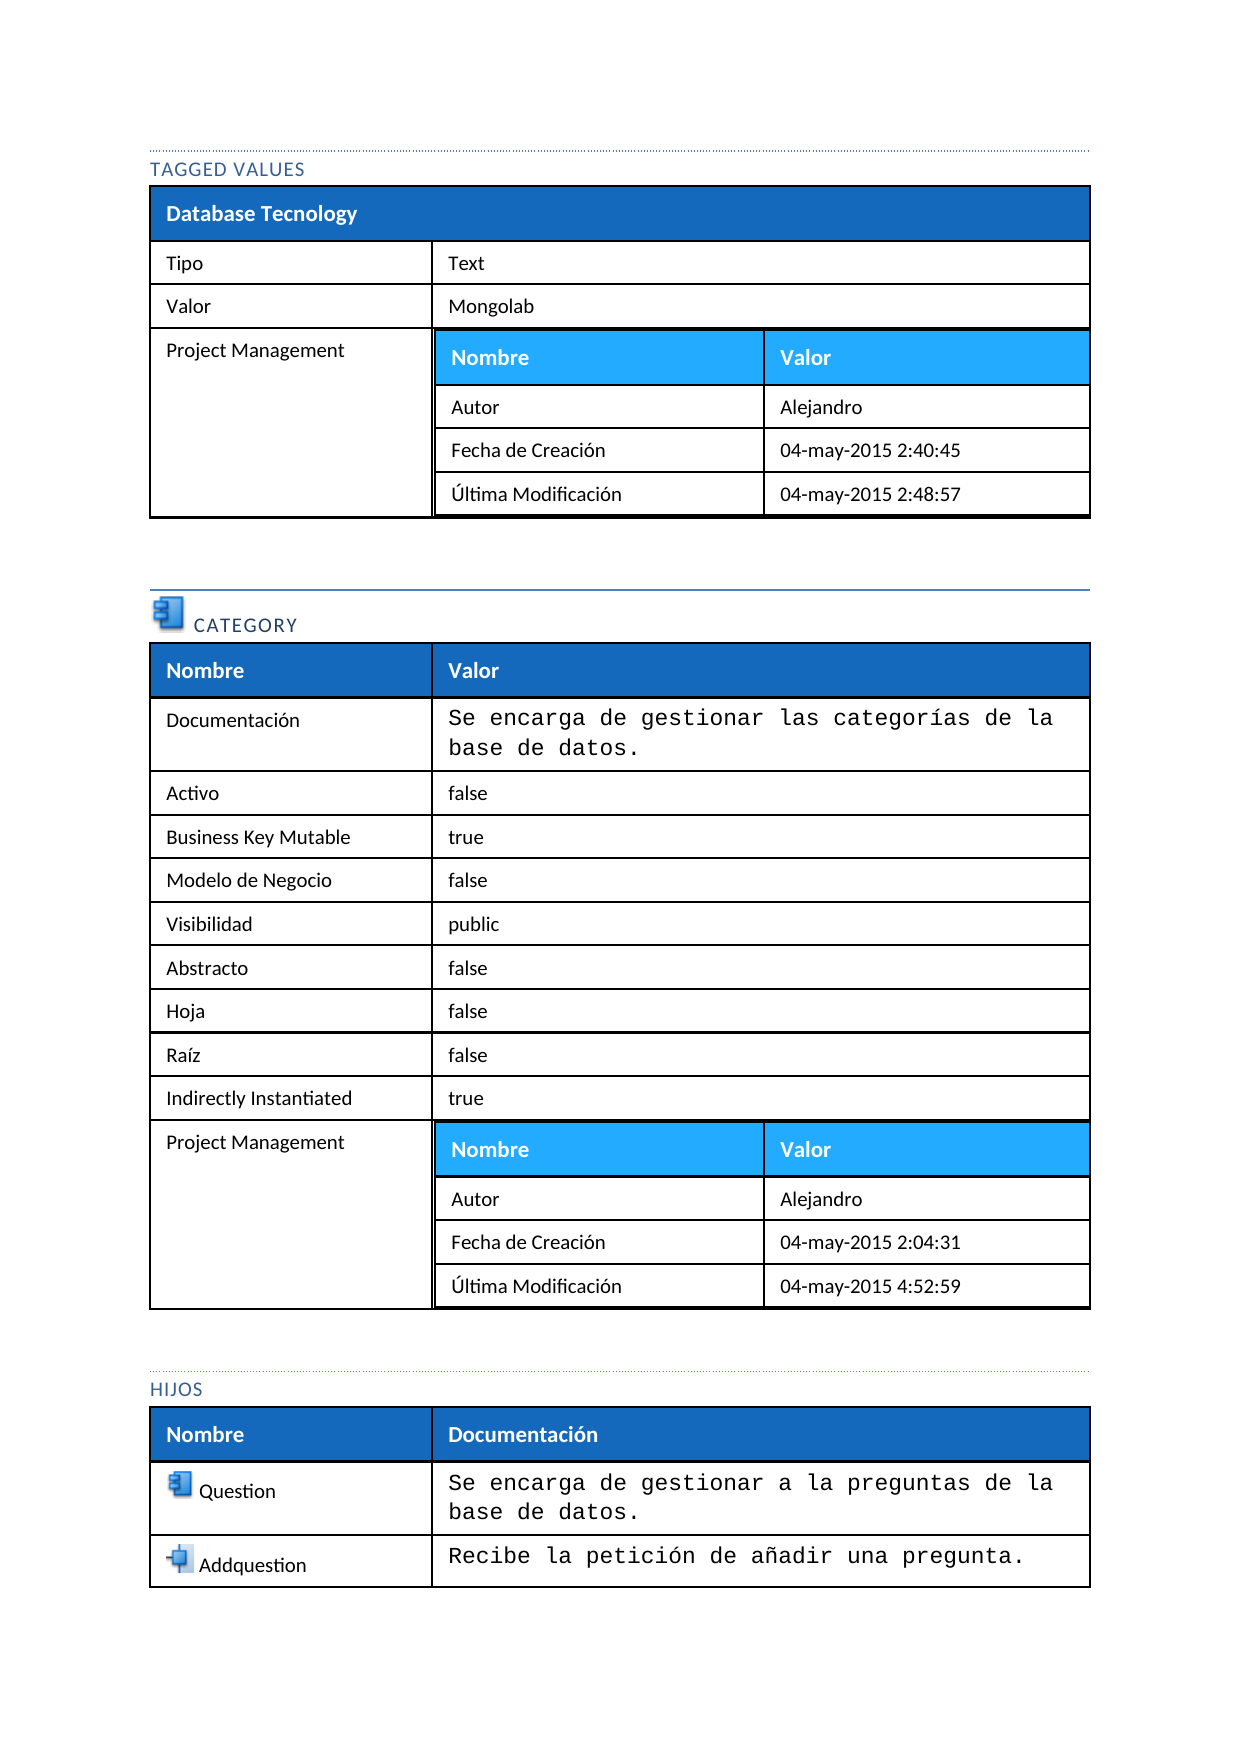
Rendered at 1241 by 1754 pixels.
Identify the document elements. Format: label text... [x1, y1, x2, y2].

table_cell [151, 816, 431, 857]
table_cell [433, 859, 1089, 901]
picture [166, 1470, 195, 1499]
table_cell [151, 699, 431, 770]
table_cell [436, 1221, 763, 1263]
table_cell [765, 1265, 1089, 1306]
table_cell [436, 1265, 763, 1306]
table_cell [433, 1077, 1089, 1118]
picture [166, 1544, 195, 1573]
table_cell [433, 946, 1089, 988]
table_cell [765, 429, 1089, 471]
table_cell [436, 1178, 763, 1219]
subtitle Hijos [150, 1371, 1090, 1402]
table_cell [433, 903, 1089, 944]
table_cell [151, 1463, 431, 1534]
picture [150, 595, 188, 633]
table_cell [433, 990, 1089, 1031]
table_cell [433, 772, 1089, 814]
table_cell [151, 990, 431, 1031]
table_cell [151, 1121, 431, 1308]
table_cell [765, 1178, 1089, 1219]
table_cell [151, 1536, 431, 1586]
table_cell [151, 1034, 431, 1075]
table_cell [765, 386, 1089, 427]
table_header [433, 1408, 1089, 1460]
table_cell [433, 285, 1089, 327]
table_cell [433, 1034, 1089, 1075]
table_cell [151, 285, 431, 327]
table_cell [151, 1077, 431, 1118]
subtitle Category [150, 591, 1090, 638]
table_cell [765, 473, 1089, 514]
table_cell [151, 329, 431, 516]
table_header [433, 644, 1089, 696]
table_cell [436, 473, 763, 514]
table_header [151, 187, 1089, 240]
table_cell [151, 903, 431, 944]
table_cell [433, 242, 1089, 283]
subtitle Tagged Values [150, 150, 1090, 181]
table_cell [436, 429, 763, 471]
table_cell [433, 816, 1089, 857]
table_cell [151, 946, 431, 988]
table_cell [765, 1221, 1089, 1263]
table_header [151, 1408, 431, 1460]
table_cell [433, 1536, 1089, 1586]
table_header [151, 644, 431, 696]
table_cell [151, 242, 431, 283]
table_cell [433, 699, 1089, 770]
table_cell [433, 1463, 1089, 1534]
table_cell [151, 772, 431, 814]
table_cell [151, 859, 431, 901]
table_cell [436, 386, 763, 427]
